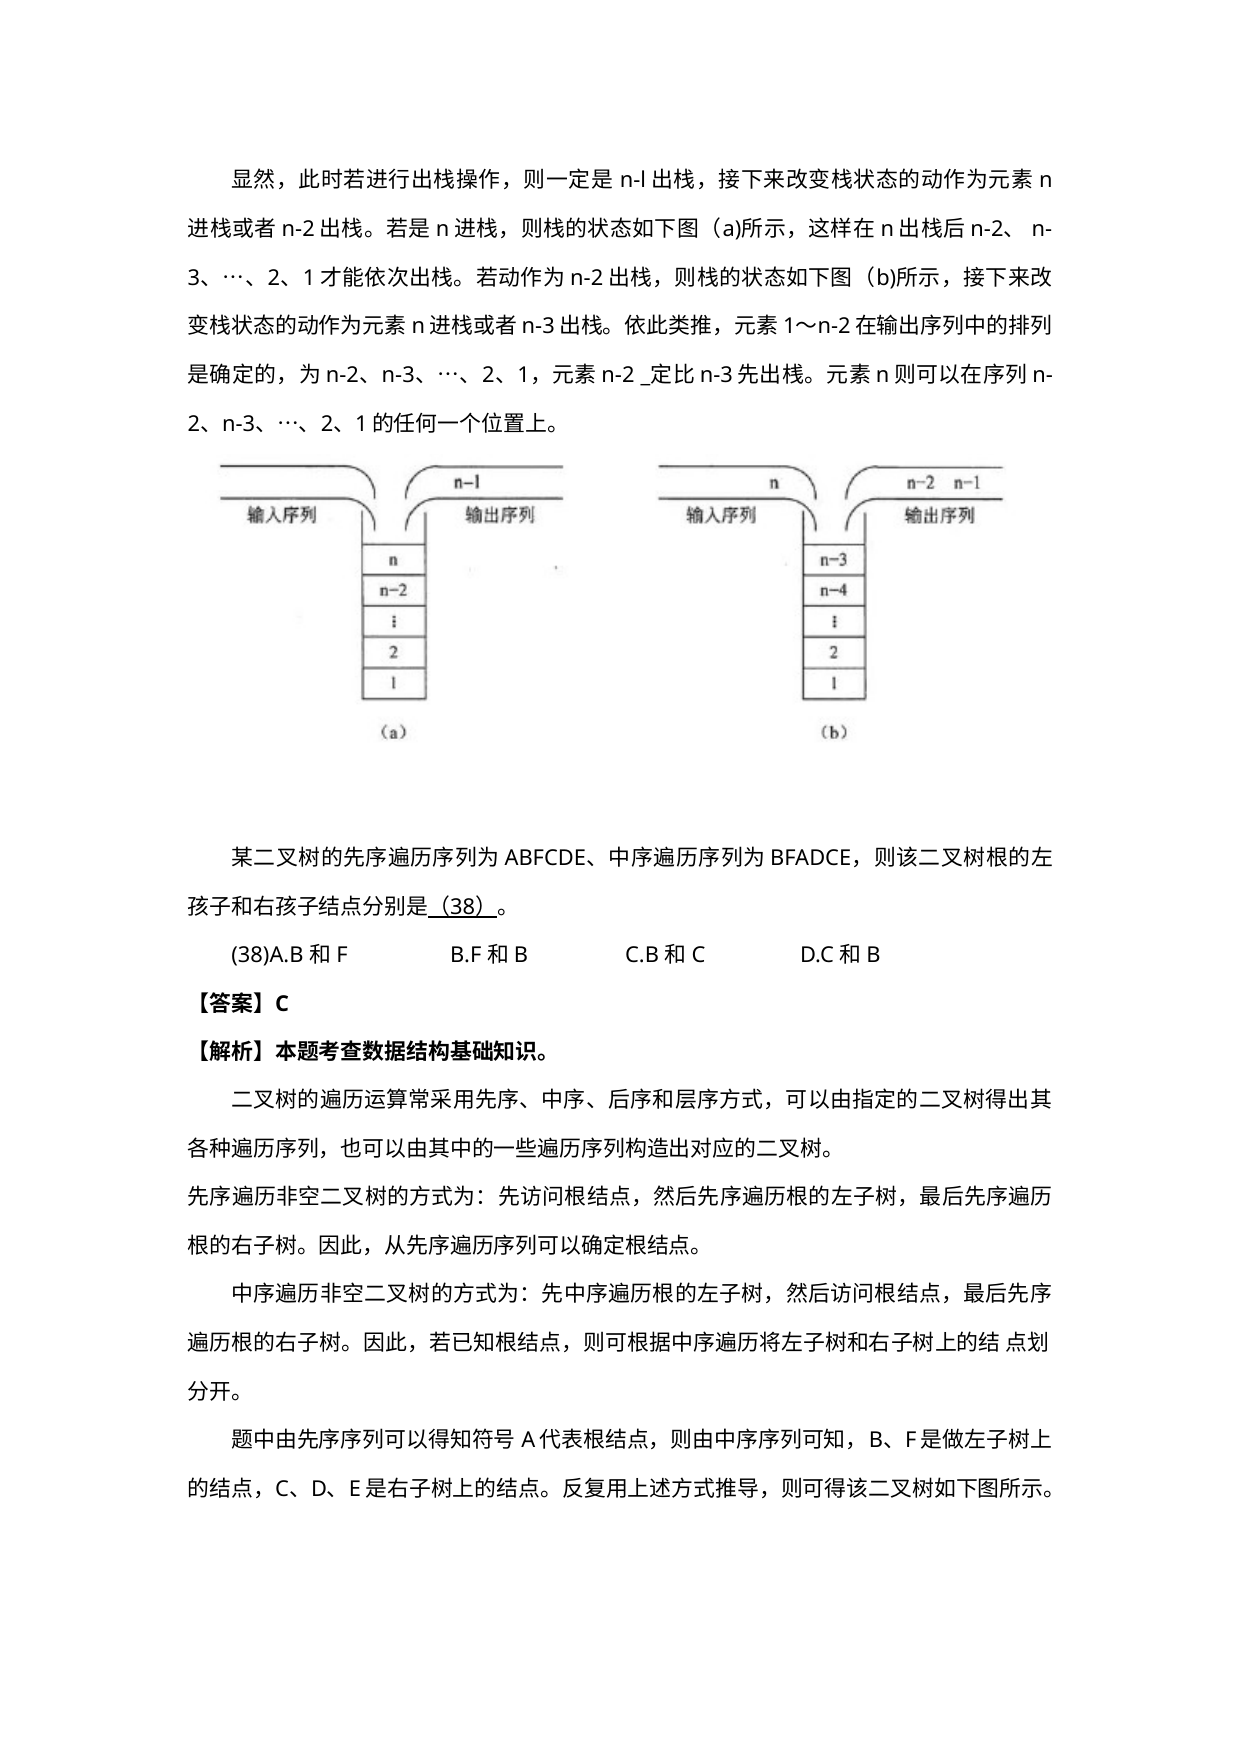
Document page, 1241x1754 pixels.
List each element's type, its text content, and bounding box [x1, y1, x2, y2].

text 某二叉树的先序遍历序列为ABFCDE、中序遍历序列为BFADCE，则该二叉树根的左孩子和右孩子结点分别是（38）。 [187, 840, 1053, 921]
text 题中由先序序列可以得知符号A代表根结点，则由中序序列可知，B、F是做左子树上的结点，C、D、E是右子树上的结点。反复用上述方式推导，则可得该二叉树如下图所示。 [187, 1422, 1053, 1503]
text 二叉树的遍历运算常采用先序、中序、后序和层序方式，可以由指定的二叉树得出其各种遍历序列，也可以由其中的一些遍历序列构造出对应的二叉树。 [187, 1082, 1053, 1163]
text (38)A.B 和 F B.F 和 B C.B 和 C D.C 和 B [187, 937, 1053, 969]
text 先序遍历非空二叉树的方式为：先访问根结点，然后先序遍历根的左子树，最后先序遍历根的右子树。因此，从先序遍历序列可以确定根结点。 [187, 1179, 1053, 1260]
picture [205, 454, 1035, 750]
text 【答案】C [187, 985, 1053, 1018]
text 显然，此时若进行出栈操作，则一定是n-l出栈，接下来改变栈状态的动作为元素n进栈或者n-2出栈。若是n进栈，则栈的状态如下图（a)所示，这样在n出栈后n-2、 n-3、…、2、1才能依次出栈。若动作为n-2出栈，则栈的状态如下图（b)所示，接下来改变栈状态的动作为元素n进栈或者n-3出栈。依此类推，元素1〜n-2在输出序列中的排列是确定的，为n-2、n-3、…、2、1，元素n-2 _定比n-3先出桟。元素n则可以在序列n-2、n-3、…、2、1的任何一个位置上。 [187, 162, 1053, 438]
text 【解析】本题考查数据结构基础知识。 [187, 1033, 1053, 1066]
text 中序遍历非空二叉树的方式为：先中序遍历根的左子树，然后访问根结点，最后先序遍历根的右子树。因此，若已知根结点，则可根据中序遍历将左子树和右子树上的结 点划分开。 [187, 1276, 1053, 1406]
